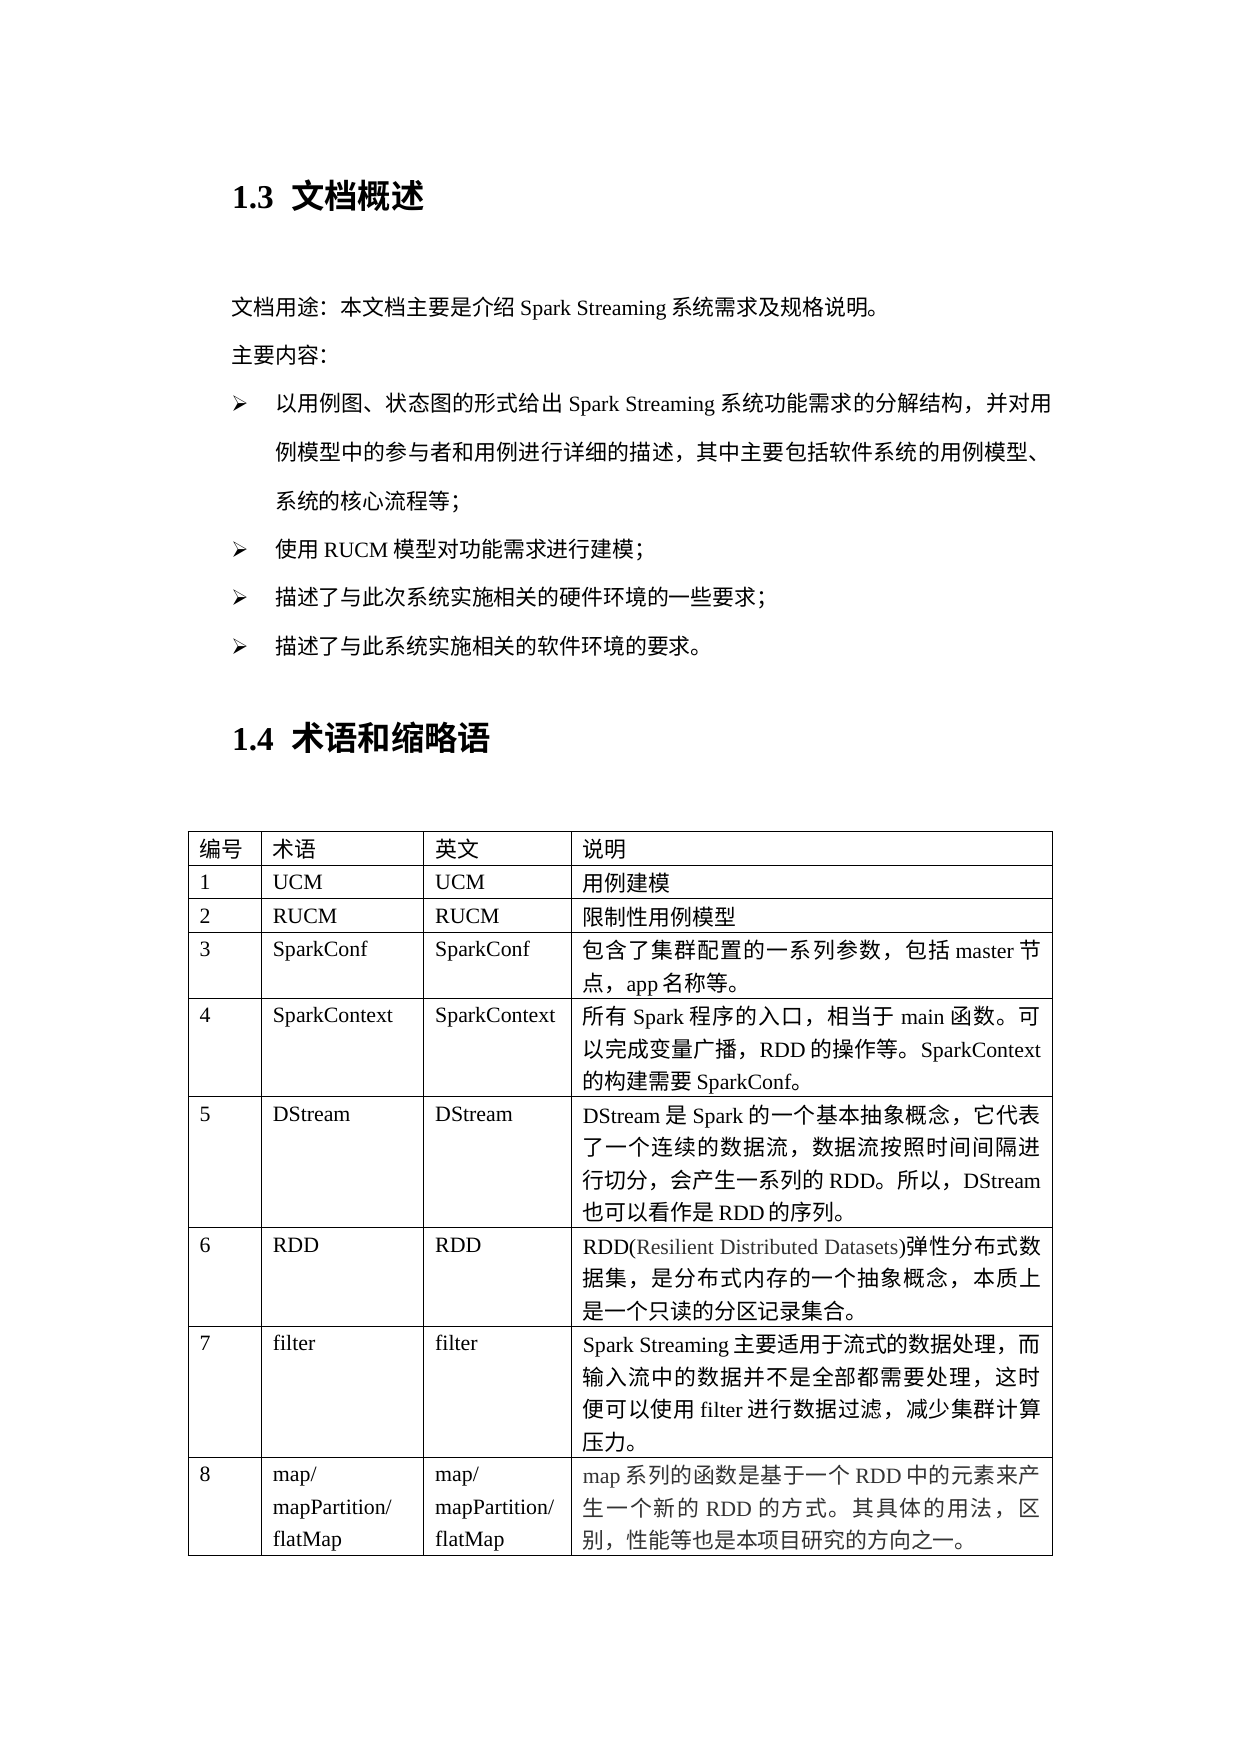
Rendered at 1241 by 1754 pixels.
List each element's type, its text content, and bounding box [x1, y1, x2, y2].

table_cell 4 [189, 999, 261, 1096]
table_cell SparkConf [262, 933, 423, 998]
subtitle 文档概述 [232, 162, 1053, 227]
list 以用例图、状态图的形式给出Spark Streaming系统功能需求的分解结构，并对用例模型中的参与者和用例进行详细的描述，其中主要包括软件系统的用例模型、系统的核心流程等； [231, 386, 1053, 516]
table_cell Spark Streaming主要适用于流式的数据处理，而输入流中的数据并不是全部都需要处理，这时便可以使用filter进行数据过滤，减少集群计算压力。 [572, 1327, 1052, 1457]
table_cell UCM [262, 866, 423, 898]
table_cell filter [424, 1327, 571, 1457]
table_cell 用例建模 [572, 866, 1052, 898]
table_cell filter [262, 1327, 423, 1457]
table_cell 包含了集群配置的一系列参数，包括master节点，app名称等。 [572, 933, 1052, 998]
table_header 英文 [424, 832, 571, 864]
list 描述了与此次系统实施相关的硬件环境的一些要求； [231, 580, 1053, 612]
text 主要内容： [187, 337, 1053, 370]
table_cell 8 [189, 1458, 261, 1555]
table_header 编号 [189, 832, 261, 864]
table_cell 2 [189, 899, 261, 932]
table_cell map/mapPartition/flatMap [424, 1458, 571, 1555]
table_cell 限制性用例模型 [572, 899, 1052, 932]
table_header 说明 [572, 832, 1052, 864]
table_cell SparkContext [424, 999, 571, 1096]
table_cell RUCM [424, 899, 571, 932]
table_cell 1 [189, 866, 261, 898]
table_cell UCM [424, 866, 571, 898]
table_cell DStream [262, 1097, 423, 1227]
table_cell 7 [189, 1327, 261, 1457]
table_cell SparkConf [424, 933, 571, 998]
table_cell map/mapPartition/flatMap [262, 1458, 423, 1555]
table_cell DStream [424, 1097, 571, 1227]
table_cell 6 [189, 1228, 261, 1326]
text 文档用途：本文档主要是介绍Spark Streaming系统需求及规格说明。 [187, 289, 1053, 322]
table_cell 5 [189, 1097, 261, 1227]
list 描述了与此系统实施相关的软件环境的要求。 [231, 628, 1053, 661]
table_cell RDD [424, 1228, 571, 1326]
table_cell RDD(Resilient Distributed Datasets)弹性分布式数据集，是分布式内存的一个抽象概念，本质上是一个只读的分区记录集合。 [572, 1228, 1052, 1326]
table_cell RUCM [262, 899, 423, 932]
table_header 术语 [262, 832, 423, 864]
table_cell DStream是Spark的一个基本抽象概念，它代表了一个连续的数据流，数据流按照时间间隔进行切分，会产生一系列的RDD。所以，DStream也可以看作是RDD的序列。 [572, 1097, 1052, 1227]
table_cell 所有Spark程序的入口，相当于main函数。可以完成变量广播，RDD的操作等。SparkContext的构建需要SparkConf。 [572, 999, 1052, 1096]
subtitle 术语和缩略语 [232, 704, 1053, 769]
table_cell RDD [262, 1228, 423, 1326]
table_cell 3 [189, 933, 261, 998]
table_cell map系列的函数是基于一个RDD中的元素来产生一个新的RDD的方式。其具体的用法，区别，性能等也是本项目研究的方向之一。 [572, 1458, 1052, 1555]
list 使用 RUCM 模型对功能需求进行建模； [231, 532, 1053, 564]
table_cell SparkContext [262, 999, 423, 1096]
